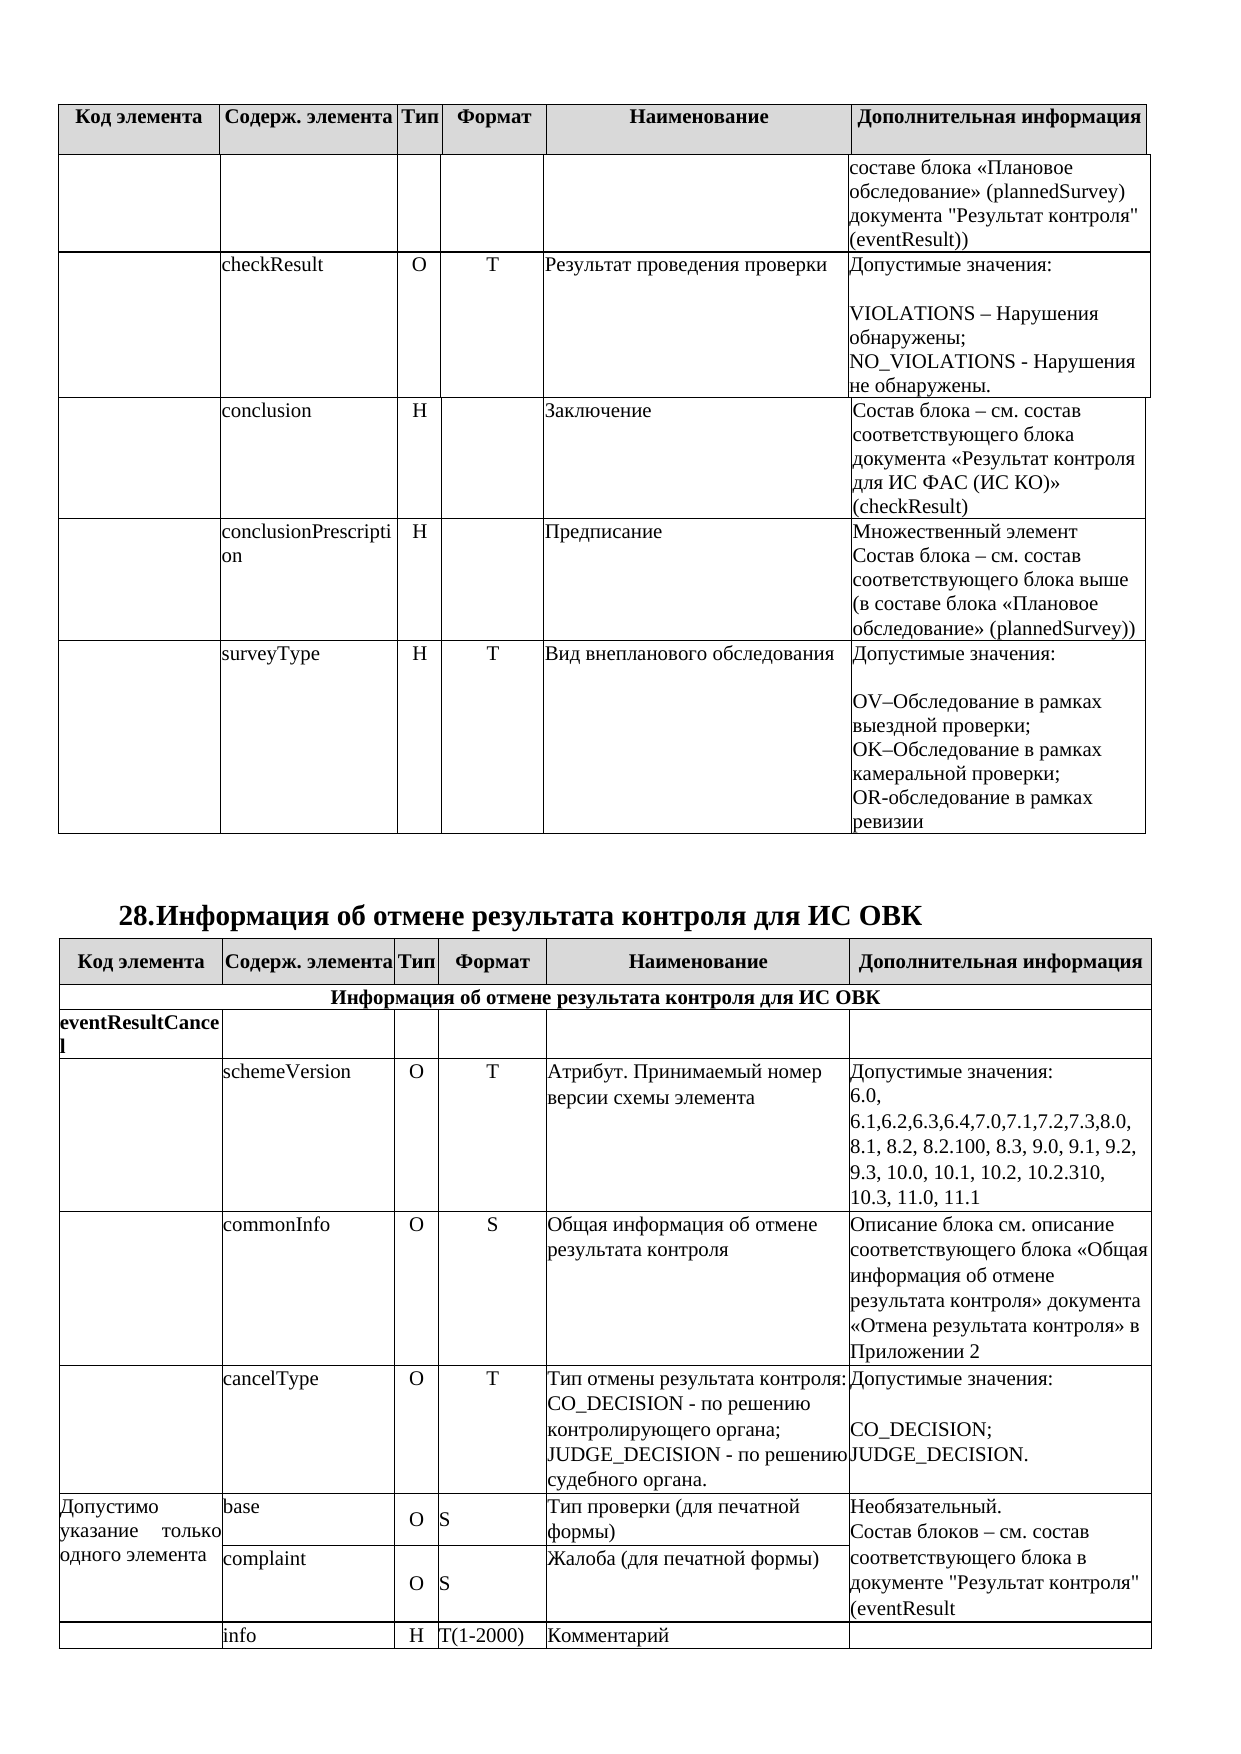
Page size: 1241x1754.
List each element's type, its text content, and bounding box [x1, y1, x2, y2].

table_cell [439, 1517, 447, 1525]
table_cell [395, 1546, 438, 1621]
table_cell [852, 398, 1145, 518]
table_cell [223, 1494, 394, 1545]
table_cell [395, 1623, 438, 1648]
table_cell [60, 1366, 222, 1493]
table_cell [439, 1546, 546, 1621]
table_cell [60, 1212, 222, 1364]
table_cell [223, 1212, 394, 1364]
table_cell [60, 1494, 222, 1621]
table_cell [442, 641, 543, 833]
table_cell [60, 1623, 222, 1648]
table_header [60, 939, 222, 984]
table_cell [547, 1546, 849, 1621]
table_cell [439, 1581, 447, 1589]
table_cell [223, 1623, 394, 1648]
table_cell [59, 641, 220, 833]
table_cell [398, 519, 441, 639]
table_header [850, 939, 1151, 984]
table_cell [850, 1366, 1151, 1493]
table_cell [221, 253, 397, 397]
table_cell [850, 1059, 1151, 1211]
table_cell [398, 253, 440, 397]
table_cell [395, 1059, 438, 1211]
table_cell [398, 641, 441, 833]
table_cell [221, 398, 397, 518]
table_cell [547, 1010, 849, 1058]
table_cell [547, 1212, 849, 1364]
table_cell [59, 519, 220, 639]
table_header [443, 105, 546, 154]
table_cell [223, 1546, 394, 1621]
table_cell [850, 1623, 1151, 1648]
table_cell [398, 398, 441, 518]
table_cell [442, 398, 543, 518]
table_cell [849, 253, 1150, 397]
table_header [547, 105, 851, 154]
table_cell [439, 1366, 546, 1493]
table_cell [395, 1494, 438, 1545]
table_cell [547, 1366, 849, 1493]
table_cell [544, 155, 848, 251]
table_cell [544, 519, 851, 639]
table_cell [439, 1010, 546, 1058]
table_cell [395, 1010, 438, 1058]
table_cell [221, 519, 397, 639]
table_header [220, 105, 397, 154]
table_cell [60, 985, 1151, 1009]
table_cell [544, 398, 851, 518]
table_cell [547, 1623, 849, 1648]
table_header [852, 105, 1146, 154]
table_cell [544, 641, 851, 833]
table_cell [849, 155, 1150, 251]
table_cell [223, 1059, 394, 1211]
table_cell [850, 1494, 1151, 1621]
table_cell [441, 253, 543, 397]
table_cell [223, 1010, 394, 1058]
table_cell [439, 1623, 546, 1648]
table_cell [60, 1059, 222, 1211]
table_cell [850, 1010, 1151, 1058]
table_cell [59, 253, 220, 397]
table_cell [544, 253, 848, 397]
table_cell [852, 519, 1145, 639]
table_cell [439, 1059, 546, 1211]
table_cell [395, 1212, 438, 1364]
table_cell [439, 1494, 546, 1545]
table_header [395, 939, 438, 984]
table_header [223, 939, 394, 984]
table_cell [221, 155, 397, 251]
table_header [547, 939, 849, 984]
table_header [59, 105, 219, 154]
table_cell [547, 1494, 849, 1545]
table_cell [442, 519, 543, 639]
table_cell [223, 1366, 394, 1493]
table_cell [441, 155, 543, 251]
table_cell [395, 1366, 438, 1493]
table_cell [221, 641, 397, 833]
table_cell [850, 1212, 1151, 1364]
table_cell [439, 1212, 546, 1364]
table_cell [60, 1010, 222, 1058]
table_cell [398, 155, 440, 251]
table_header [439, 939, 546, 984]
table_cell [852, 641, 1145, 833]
subtitle Информация об отмене результата контроля для ИС ОВК [118, 898, 1152, 932]
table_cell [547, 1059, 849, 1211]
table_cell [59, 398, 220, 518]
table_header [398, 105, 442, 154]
